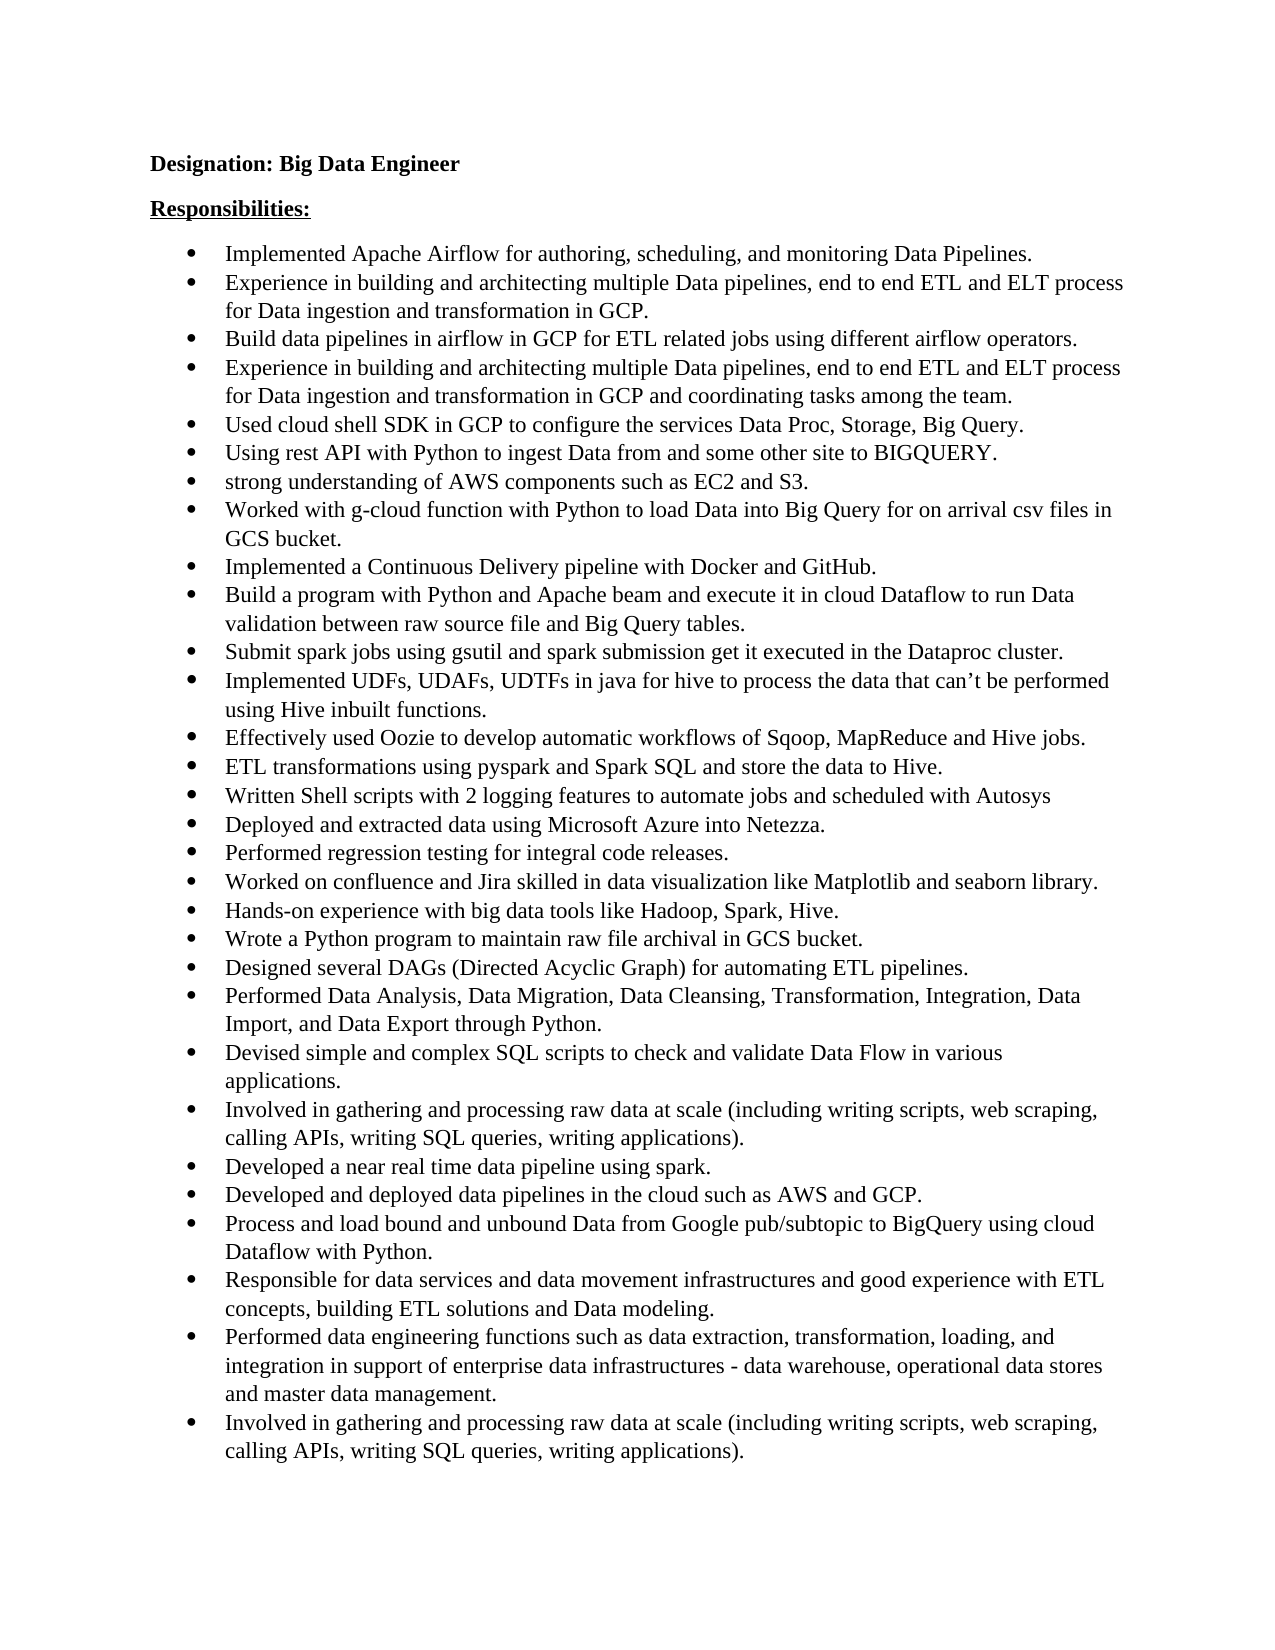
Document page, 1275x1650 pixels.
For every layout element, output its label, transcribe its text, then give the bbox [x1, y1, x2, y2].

text Designation: Big Data Engineer [150, 150, 1125, 176]
list Performed regression testing for integral code releases. [187, 839, 1125, 866]
list Involved in gathering and processing raw data at scale (including writing scripts, web scraping, calling APIs, writing SQL queries, writing applications). [187, 1096, 1125, 1151]
list Worked on confluence and Jira skilled in data visualization like Matplotlib and seaborn library. [187, 868, 1125, 895]
list Devised simple and complex SQL scripts to check and validate Data Flow in various applications. [187, 1039, 1125, 1094]
list Build data pipelines in airflow in GCP for ETL related jobs using different airflow operators. [187, 326, 1125, 352]
list Hands-on experience with big data tools like Hadoop, Spark, Hive. [187, 897, 1125, 923]
list Worked with g-cloud function with Python to load Data into Big Query for on arrival csv files in GCS bucket. [187, 496, 1125, 551]
list Implemented Apache Airflow for authoring, scheduling, and monitoring Data Pipelines. [187, 240, 1125, 267]
list Performed data engineering functions such as data extraction, transformation, loading, and integration in support of enterprise data infrastructures - data warehouse, operational data stores and master data management. [187, 1323, 1125, 1407]
list Process and load bound and unbound Data from Google pub/subtopic to BigQuery using cloud Dataflow with Python. [187, 1209, 1125, 1264]
list Submit spark jobs using gsutil and spark submission get it executed in the Dataproc cluster. [187, 638, 1125, 665]
list ETL transformations using pyspark and Spark SQL and store the data to Hive. [187, 753, 1125, 780]
list Experience in building and architecting multiple Data pipelines, end to end ETL and ELT process for Data ingestion and transformation in GCP and coordinating tasks among the team. [187, 354, 1125, 409]
list Used cloud shell SDK in GCP to configure the services Data Proc, Storage, Big Query. [187, 411, 1125, 437]
list Deployed and extracted data using Microsoft Azure into Netezza. [187, 811, 1125, 837]
list Developed and deployed data pipelines in the cloud such as AWS and GCP. [187, 1181, 1125, 1207]
list Written Shell scripts with 2 logging features to automate jobs and scheduled with Autosys [187, 782, 1125, 808]
list Implemented UDFs, UDAFs, UDTFs in java for hive to process the data that can’t be performed using Hive inbuilt functions. [187, 667, 1125, 722]
list Experience in building and architecting multiple Data pipelines, end to end ETL and ELT process for Data ingestion and transformation in GCP. [187, 269, 1125, 323]
list Performed Data Analysis, Data Migration, Data Cleansing, Transformation, Integration, Data Import, and Data Export through Python. [187, 982, 1125, 1037]
list Responsible for data services and data movement infrastructures and good experience with ETL concepts, building ETL solutions and Data modeling. [187, 1266, 1125, 1321]
list Implemented a Continuous Delivery pipeline with Docker and GitHub. [187, 553, 1125, 579]
list Involved in gathering and processing raw data at scale (including writing scripts, web scraping, calling APIs, writing SQL queries, writing applications). [187, 1409, 1125, 1463]
list Build a program with Python and Apache beam and execute it in cloud Dataflow to run Data validation between raw source file and Big Query tables. [187, 581, 1125, 636]
list Using rest API with Python to ingest Data from and some other site to BIGQUERY. [187, 439, 1125, 466]
text Responsibilities: [150, 195, 1125, 221]
list Wrote a Python program to maintain raw file archival in GCS bucket. [187, 925, 1125, 952]
list Developed a near real time data pipeline using spark. [187, 1153, 1125, 1179]
list strong understanding of AWS components such as EC2 and S3. [187, 468, 1125, 494]
list Designed several DAGs (Directed Acyclic Graph) for automating ETL pipelines. [187, 954, 1125, 980]
list Effectively used Oozie to develop automatic workflows of Sqoop, MapReduce and Hive jobs. [187, 724, 1125, 751]
